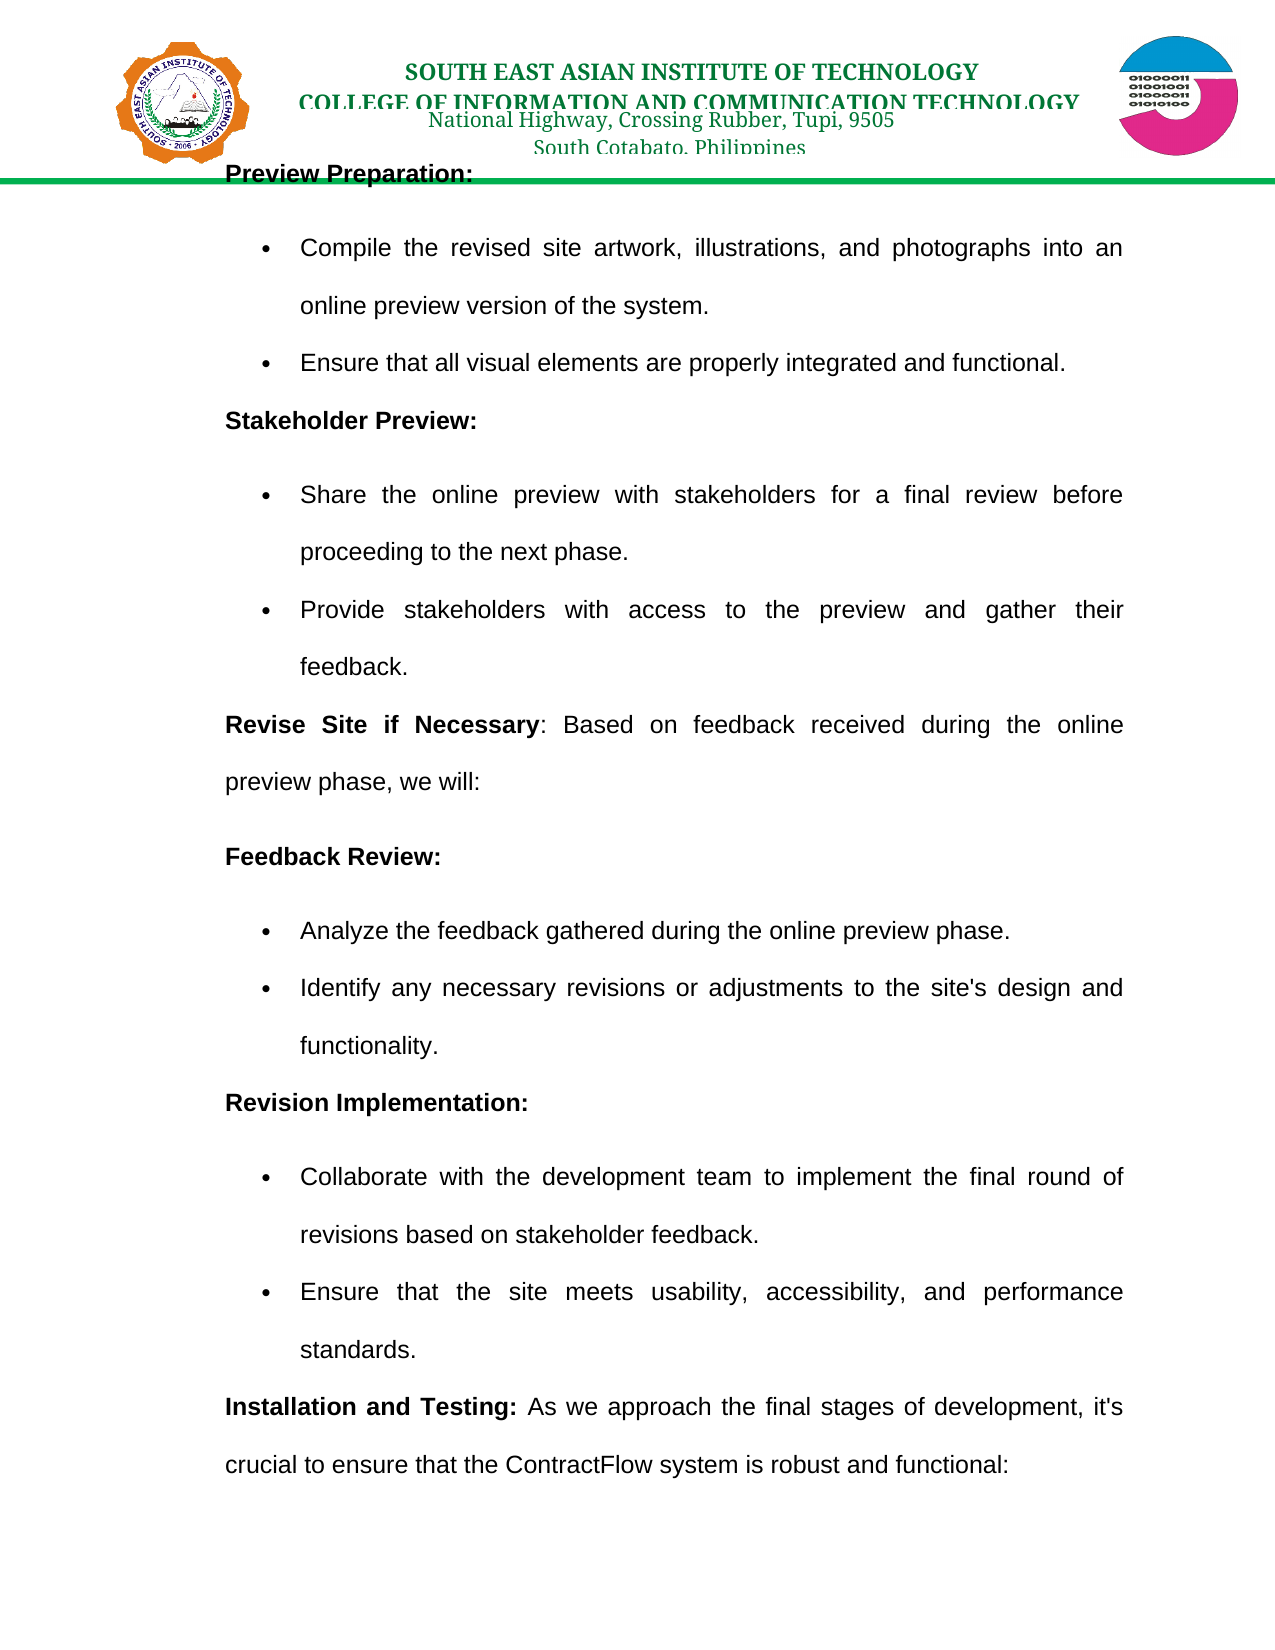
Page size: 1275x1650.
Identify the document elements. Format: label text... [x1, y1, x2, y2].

list Compile the revised site artwork, illustrations, and photographs into an online preview version of the system. [262, 233, 1125, 319]
list Ensure that the site meets usability, accessibility, and performance standards. [262, 1277, 1125, 1364]
text Revise Site if Necessary: Based on feedback received during the online preview phase, we will: [225, 710, 1125, 796]
text Revision Implementation: [225, 1088, 1125, 1117]
list Identify any necessary revisions or adjustments to the site's design and functionality. [262, 973, 1125, 1059]
text Installation and Testing: As we approach the final stages of development, it's crucial to ensure that the ContractFlow system is robust and functional: [225, 1392, 1125, 1479]
picture [115, 42, 250, 164]
list Collaborate with the development team to implement the final round of revisions based on stakeholder feedback. [262, 1162, 1125, 1249]
picture [1119, 36, 1241, 158]
list Analyze the feedback gathered during the online preview phase. [262, 916, 1125, 944]
text Stakeholder Preview: [225, 406, 1125, 434]
text Preview Preparation: [225, 159, 1125, 188]
text Feedback Review: [225, 842, 1125, 870]
list Provide stakeholders with access to the preview and gather their feedback. [262, 595, 1125, 681]
list Ensure that all visual elements are properly integrated and functional. [262, 348, 1125, 377]
list Share the online preview with stakeholders for a final review before proceeding to the next phase. [262, 480, 1125, 566]
